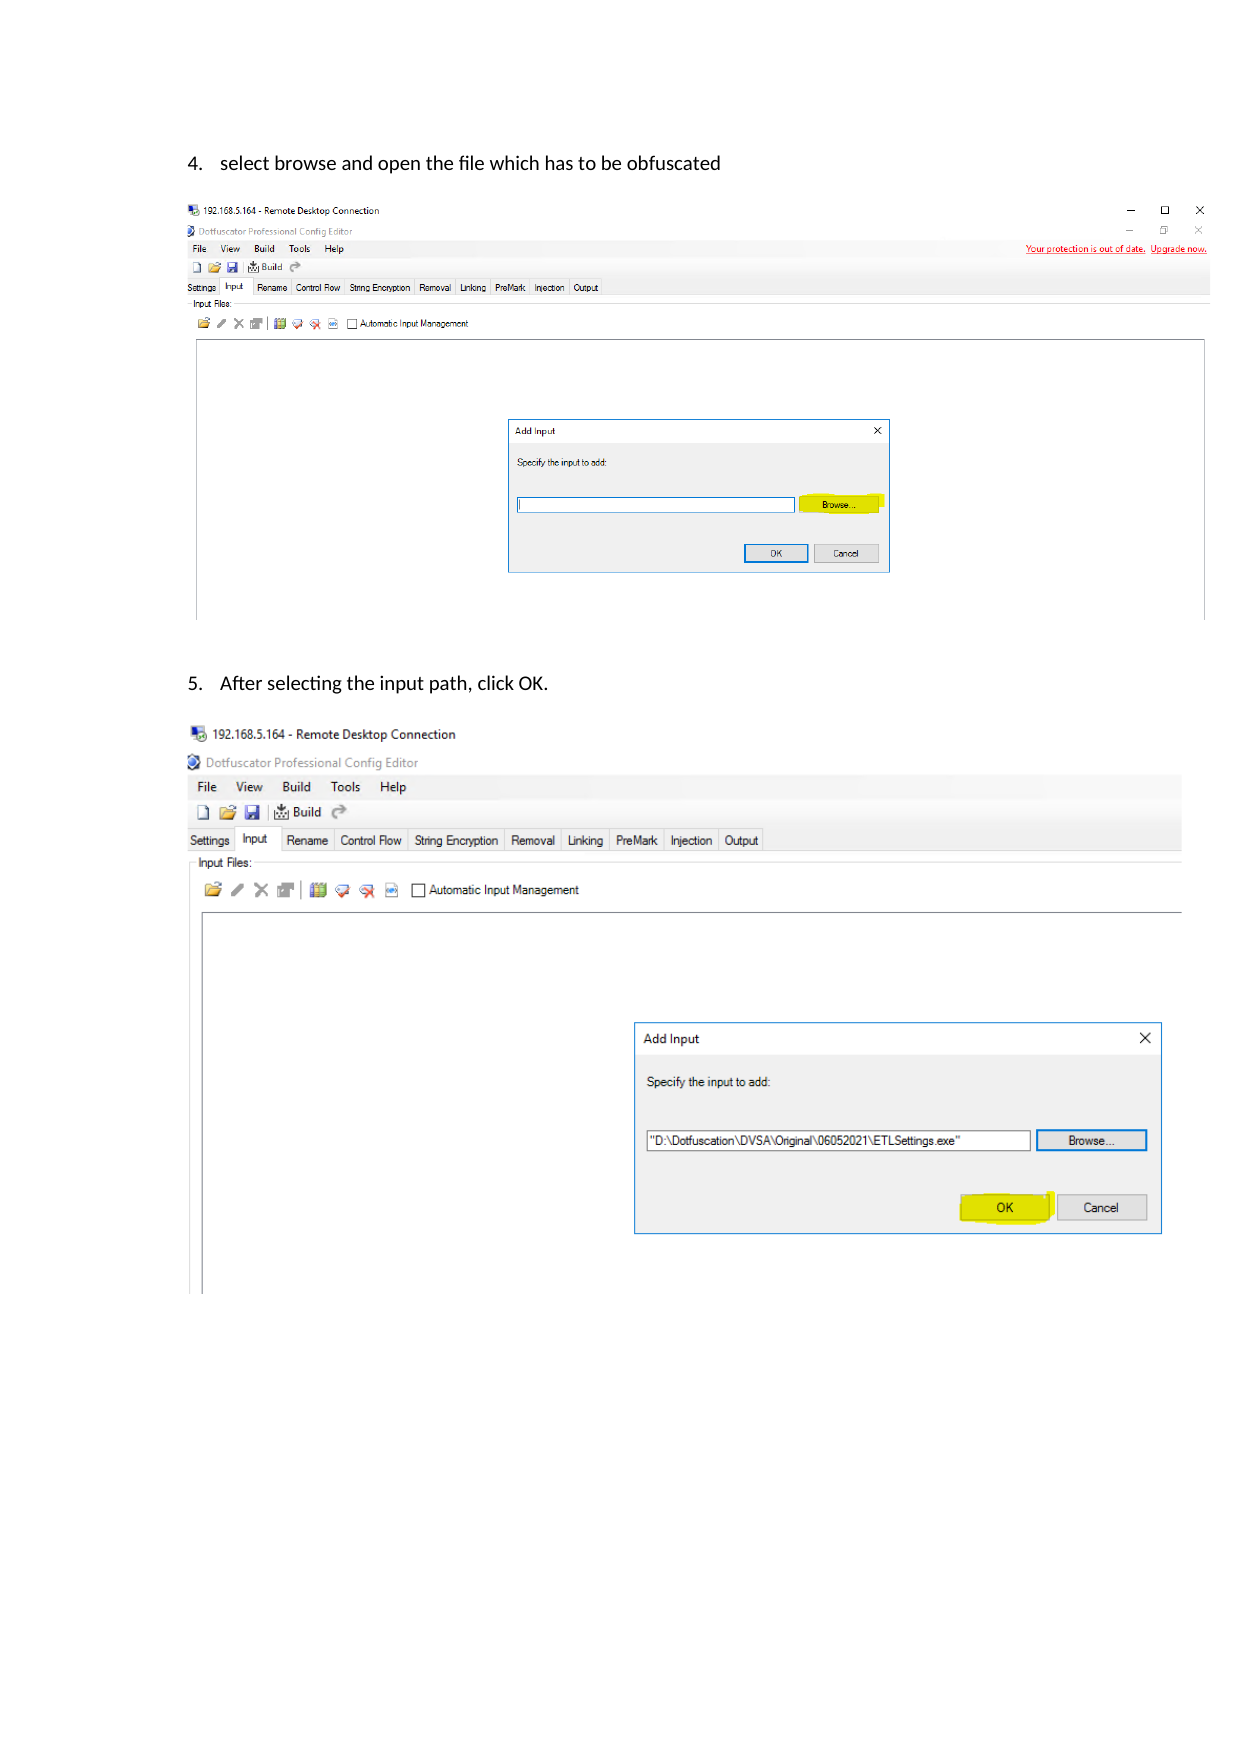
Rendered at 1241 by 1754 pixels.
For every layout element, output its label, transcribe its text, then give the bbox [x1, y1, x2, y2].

picture [187, 721, 1182, 1294]
picture [187, 200, 1210, 620]
list select browse and open the file which has to be obfuscated [187, 150, 1053, 175]
list After selecting the input path, click OK. [187, 671, 1053, 696]
